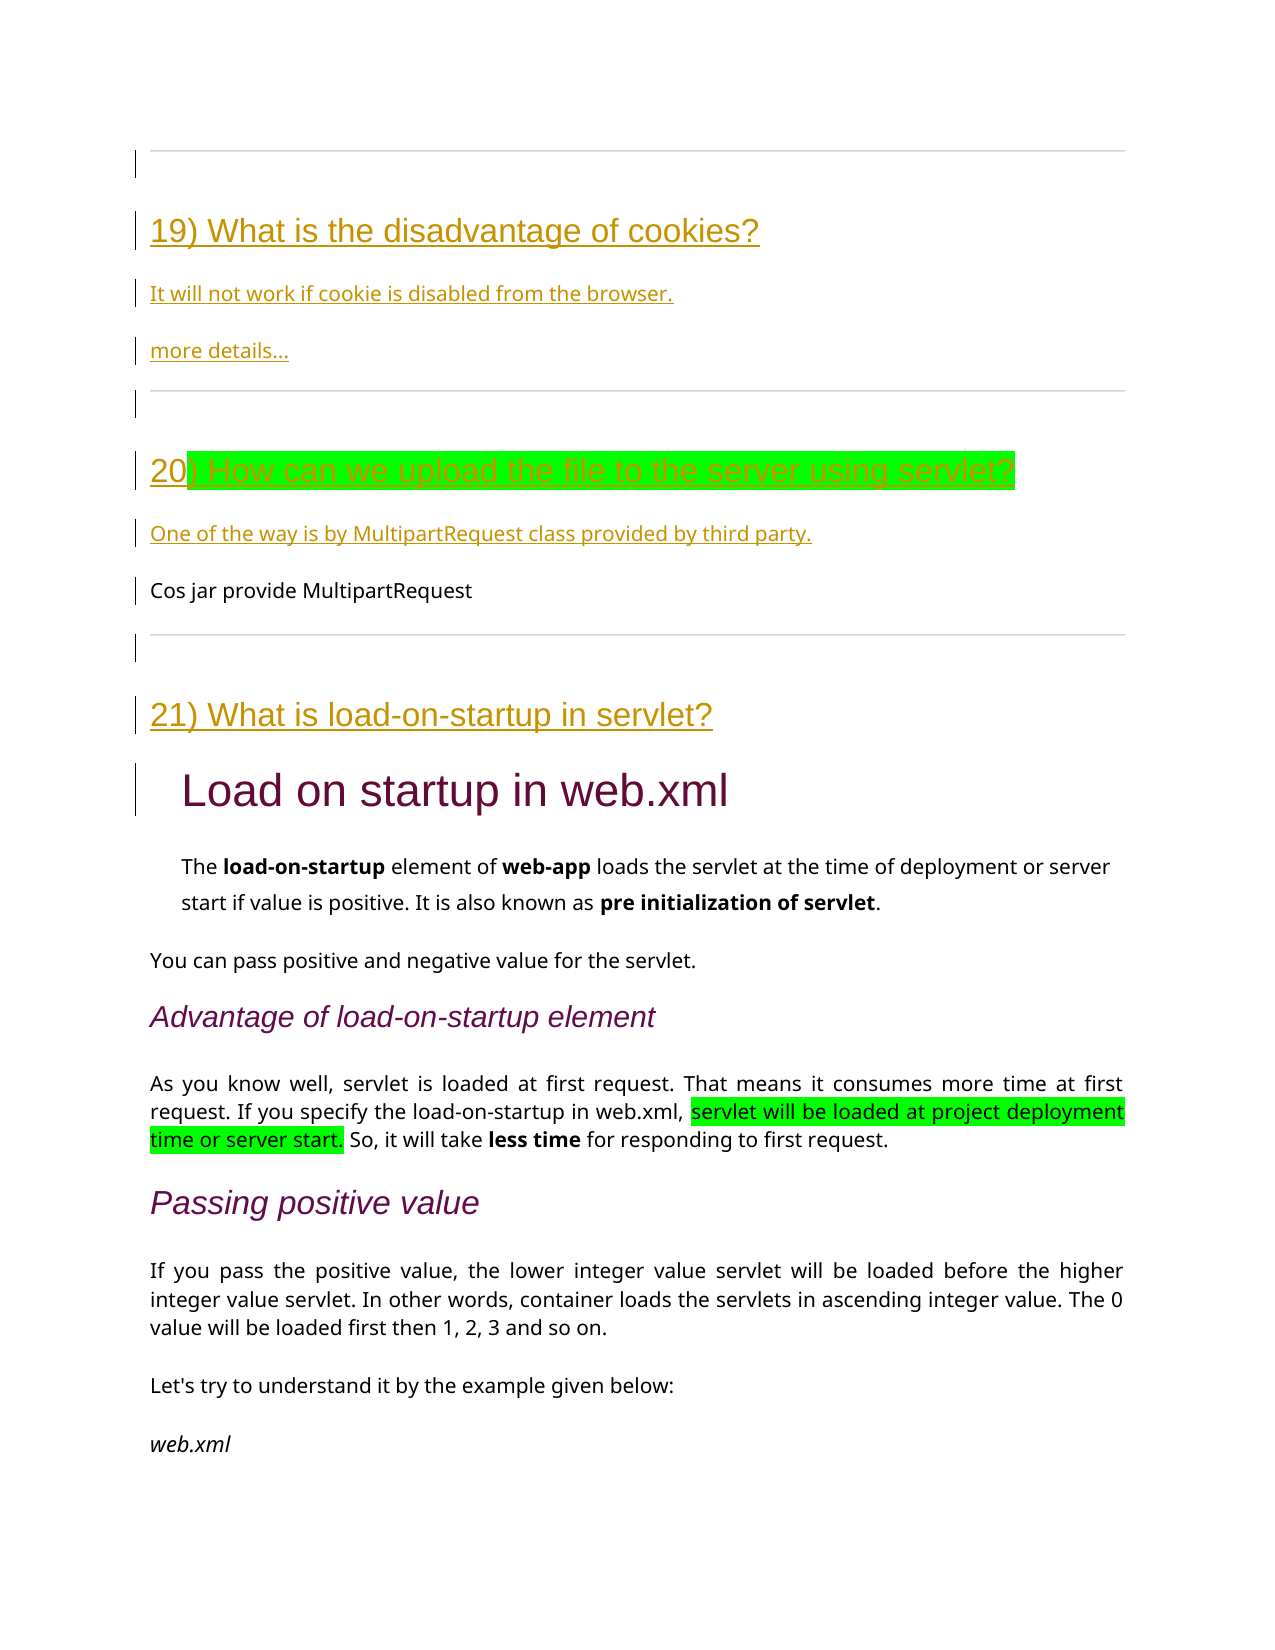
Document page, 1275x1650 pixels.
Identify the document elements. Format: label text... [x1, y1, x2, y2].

text As you know well, servlet is loaded at first request. That means it consumes more time at first request. If you specify the load-on-startup in web.xml, servlet will be loaded at project deployment time or server start. So, it will take less time for responding to first request. [150, 1069, 1125, 1154]
subtitle Advantage of load-on-startup element [150, 999, 1125, 1034]
text You can pass positive and negative value for the servlet. [150, 946, 1125, 974]
text The load-on-startup element of web-app loads the servlet at the time of deployment or server start if value is positive. It is also known as pre initialization of servlet. [181, 845, 1125, 917]
text Cos jar provide MultipartRequest [150, 577, 1125, 605]
text If you pass the positive value, the lower integer value servlet will be loaded before the higher integer value servlet. In other words, container loads the servlets in ascending integer value. The 0 value will be loaded first then 1, 2, 3 and so on. [150, 1256, 1125, 1342]
subtitle Passing positive value [150, 1183, 1125, 1222]
text web.xml [150, 1428, 1125, 1458]
text Let's try to understand it by the example given below: [150, 1371, 1125, 1399]
subtitle Load on startup in web.xml [181, 763, 1125, 816]
